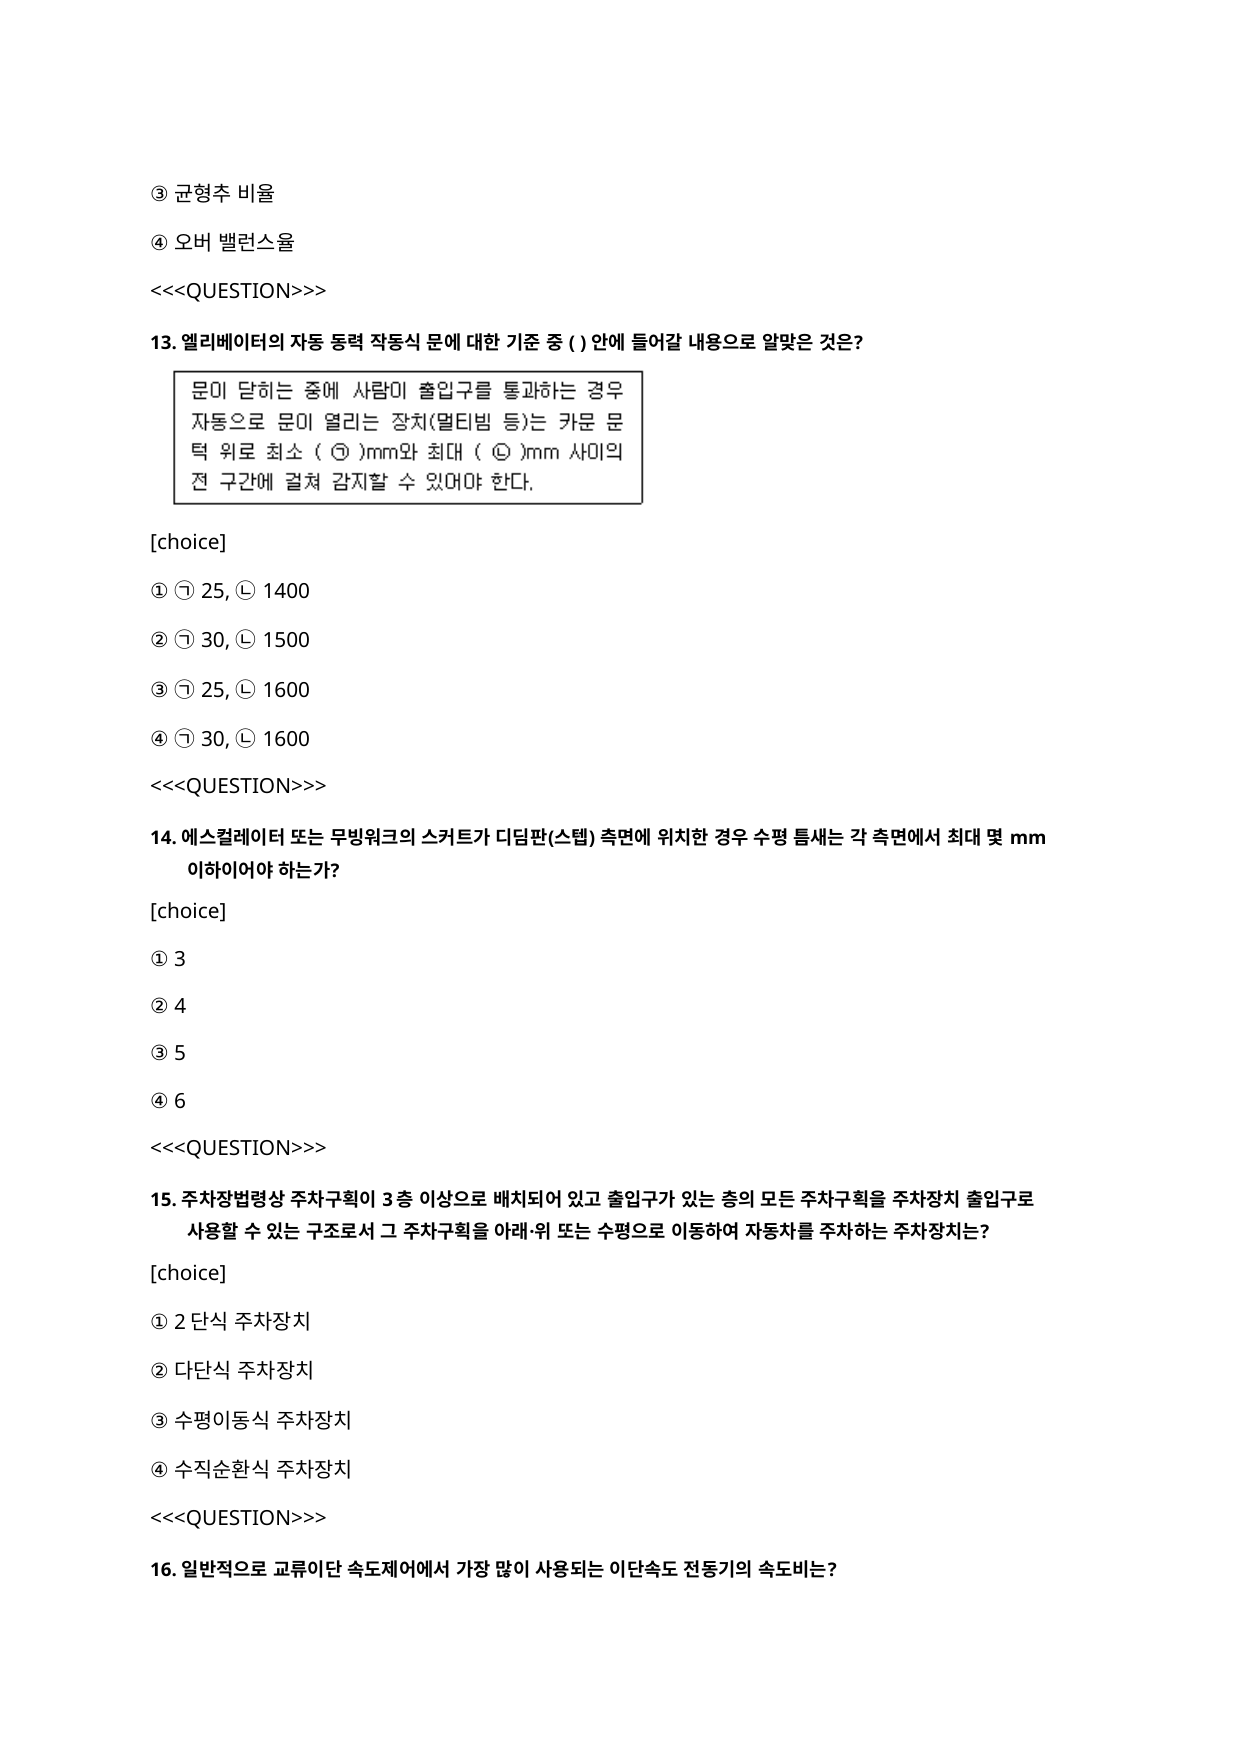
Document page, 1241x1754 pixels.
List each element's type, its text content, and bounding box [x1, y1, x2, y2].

text ④ 6 [150, 1086, 1090, 1114]
text ④ 오버 밸런스율 [150, 227, 1090, 257]
text ② ㉠ 30, ㉡ 1500 [150, 623, 1090, 654]
text ② 다단식 주차장치 [150, 1355, 1090, 1385]
text 13. 엘리베이터의 자동 동력 작동식 문에 대한 기준 중 ( ) 안에 들어갈 내용으로 알맞은 것은? [150, 327, 1090, 354]
text <<<QUESTION>>> [150, 772, 1090, 800]
text <<<QUESTION>>> [150, 276, 1090, 304]
text [choice] [150, 527, 1090, 555]
text ② 4 [150, 991, 1090, 1019]
text 15. 주차장법령상 주차구획이 3층 이상으로 배치되어 있고 출입구가 있는 층의 모든 주차구획을 주차장치 출입구로 사용할 수 있는 구조로서 그 주차구획을 아래·위 또는 수평으로 이동하여 자동차를 주차하는 주차장치는? [150, 1184, 1090, 1244]
text <<<QUESTION>>> [150, 1133, 1090, 1161]
text ① 3 [150, 944, 1090, 972]
text ③ ㉠ 25, ㉡ 1600 [150, 673, 1090, 703]
text ③ 5 [150, 1038, 1090, 1067]
text <<<QUESTION>>> [150, 1503, 1090, 1531]
text [choice] [150, 1258, 1090, 1286]
text ③ 균형추 비율 [150, 177, 1090, 207]
text 16. 일반적으로 교류이단 속도제어에서 가장 많이 사용되는 이단속도 전동기의 속도비는? [150, 1554, 1090, 1581]
text ③ 수평이동식 주차장치 [150, 1404, 1090, 1434]
text ④ ㉠ 30, ㉡ 1600 [150, 722, 1090, 752]
text ① ㉠ 25, ㉡ 1400 [150, 574, 1090, 604]
text 14. 에스컬레이터 또는 무빙워크의 스커트가 디딤판(스텝) 측면에 위치한 경우 수평 틈새는 각 측면에서 최대 몇 mm 이하이어야 하는가? [150, 823, 1090, 883]
picture [169, 368, 648, 508]
text [choice] [150, 897, 1090, 925]
text ④ 수직순환식 주차장치 [150, 1453, 1090, 1484]
text ① 2단식 주차장치 [150, 1305, 1090, 1336]
